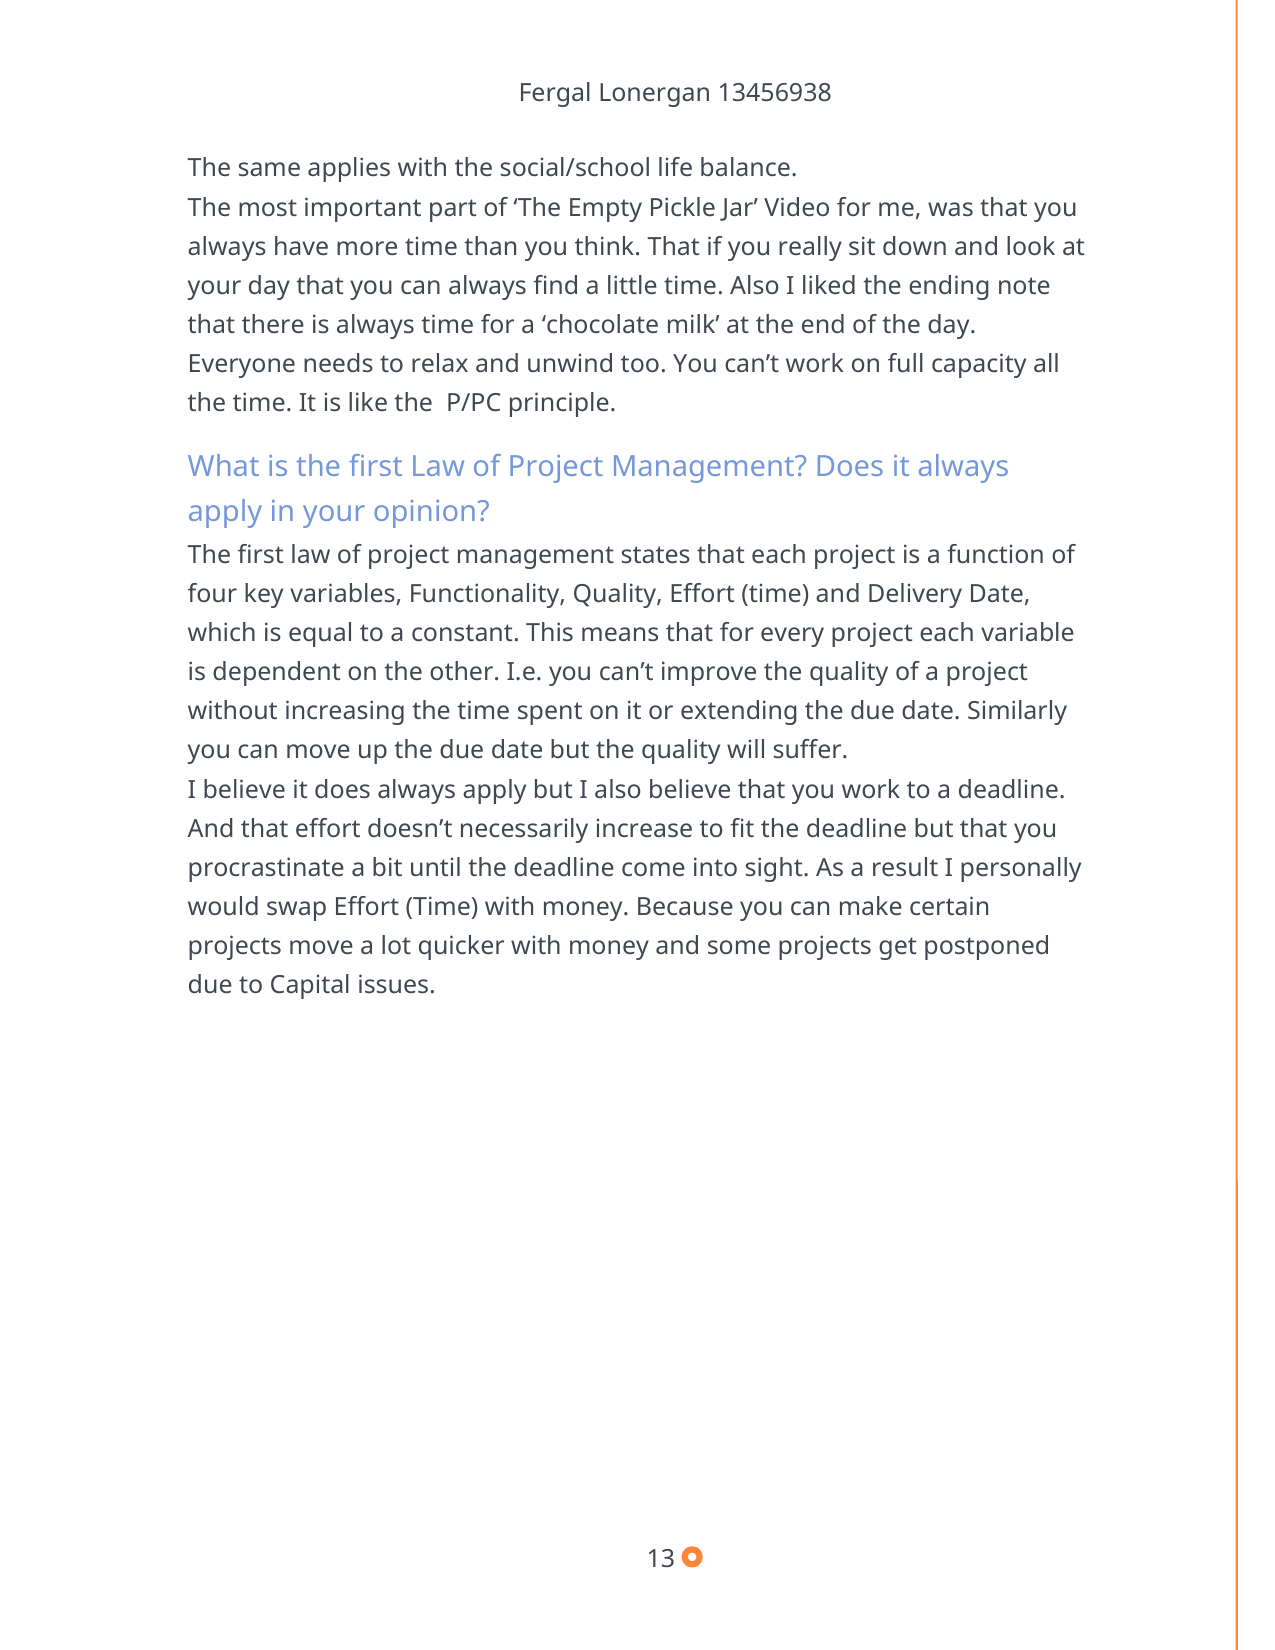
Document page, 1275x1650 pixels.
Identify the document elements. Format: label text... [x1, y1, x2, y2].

subtitle What is the first Law of Project Management? Does it always apply in your opinion? [187, 445, 1087, 530]
text The first law of project management states that each project is a function of four key variables, Functionality, Quality, Effort (time) and Delivery Date, which is equal to a constant. This means that for every project each variable is dependent on the other. I.e. you can’t improve the quality of a project without increasing the time spent on it or extending the due date. Similarly you can move up the due date but the quality will suffer. I believe it does always apply but I also believe that you work to a deadline. And that effort doesn’t necessarily increase to fit the deadline but that you procrastinate a bit until the deadline come into sight. As a result I personally would swap Effort (Time) with money. Because you can make certain projects move a lot quicker with money and some projects get postponed due to Capital issues. [187, 536, 1087, 1001]
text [187, 150, 1087, 419]
